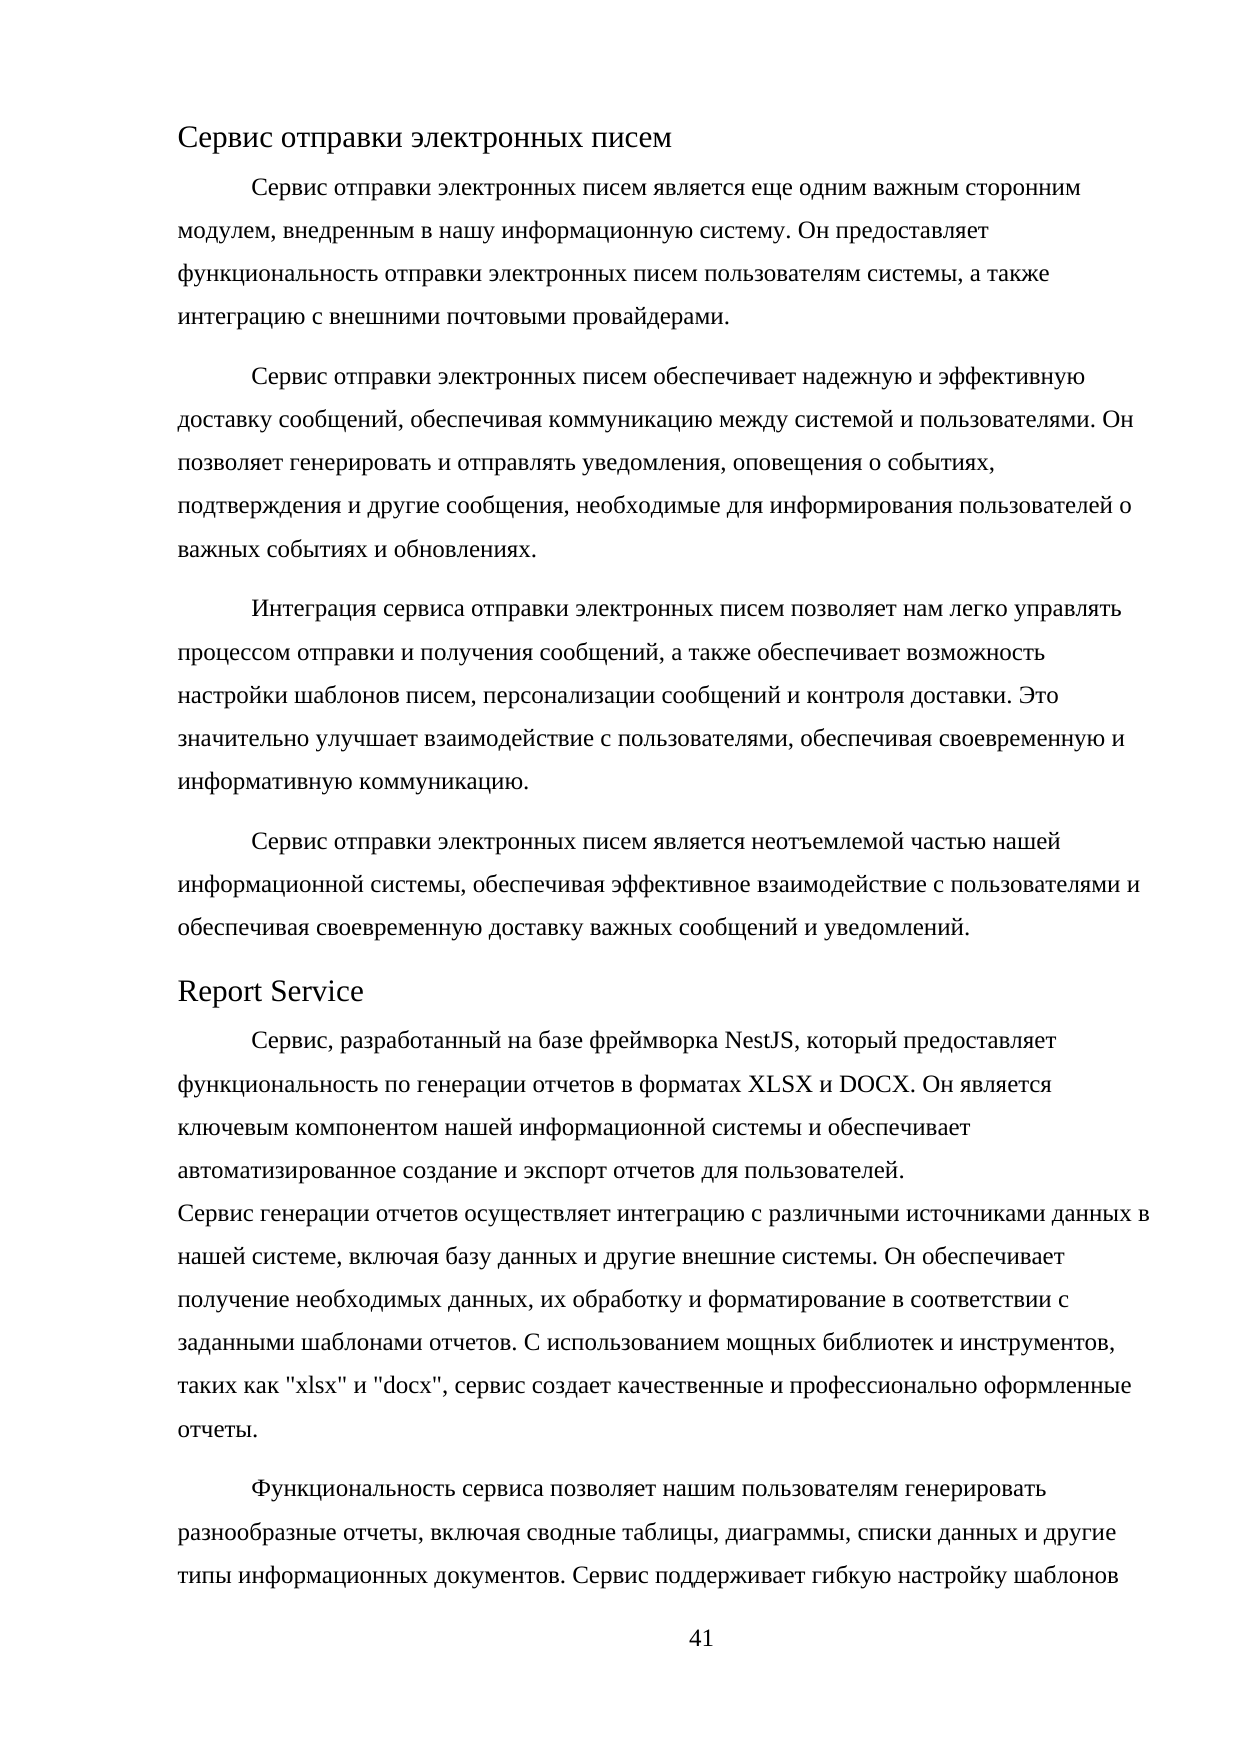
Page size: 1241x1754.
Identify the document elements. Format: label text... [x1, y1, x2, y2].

text Интеграция сервиса отправки электронных писем позволяет нам легко управлять процессом отправки и получения сообщений, а также обеспечивает возможность настройки шаблонов писем, персонализации сообщений и контроля доставки. Это значительно улучшает взаимодействие с пользователями, обеспечивая своевременную и информативную коммуникацию. [177, 593, 1152, 795]
text Сервис отправки электронных писем обеспечивает надежную и эффективную доставку сообщений, обеспечивая коммуникацию между системой и пользователями. Он позволяет генерировать и отправлять уведомления, оповещения о событиях, подтверждения и другие сообщения, необходимые для информирования пользователей о важных событиях и обновлениях. [177, 361, 1152, 562]
subtitle Report Service [177, 972, 1152, 1008]
subtitle Сервис отправки электронных писем [177, 118, 1152, 154]
text Сервис, разработанный на базе фреймворка NestJS, который предоставляет функциональность по генерации отчетов в форматах XLSX и DOCX. Он является ключевым компонентом нашей информационной системы и обеспечивает автоматизированное создание и экспорт отчетов для пользователей. Сервис генерации отчетов осуществляет интеграцию с различными источниками данных в нашей системе, включая базу данных и другие внешние системы. Он обеспечивает получение необходимых данных, их обработку и форматирование в соответствии с заданными шаблонами отчетов. С использованием мощных библиотек и инструментов, таких как "xlsx" и "docx", сервис создает качественные и профессионально оформленные отчеты. [177, 1026, 1152, 1442]
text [177, 1473, 1152, 1588]
text Сервис отправки электронных писем является еще одним важным сторонним модулем, внедренным в нашу информационную систему. Он предоставляет функциональность отправки электронных писем пользователям системы, а также интеграцию с внешними почтовыми провайдерами. [177, 172, 1152, 330]
text Сервис отправки электронных писем является неотъемлемой частью нашей информационной системы, обеспечивая эффективное взаимодействие с пользователями и обеспечивая своевременную доставку важных сообщений и уведомлений. [177, 826, 1152, 941]
